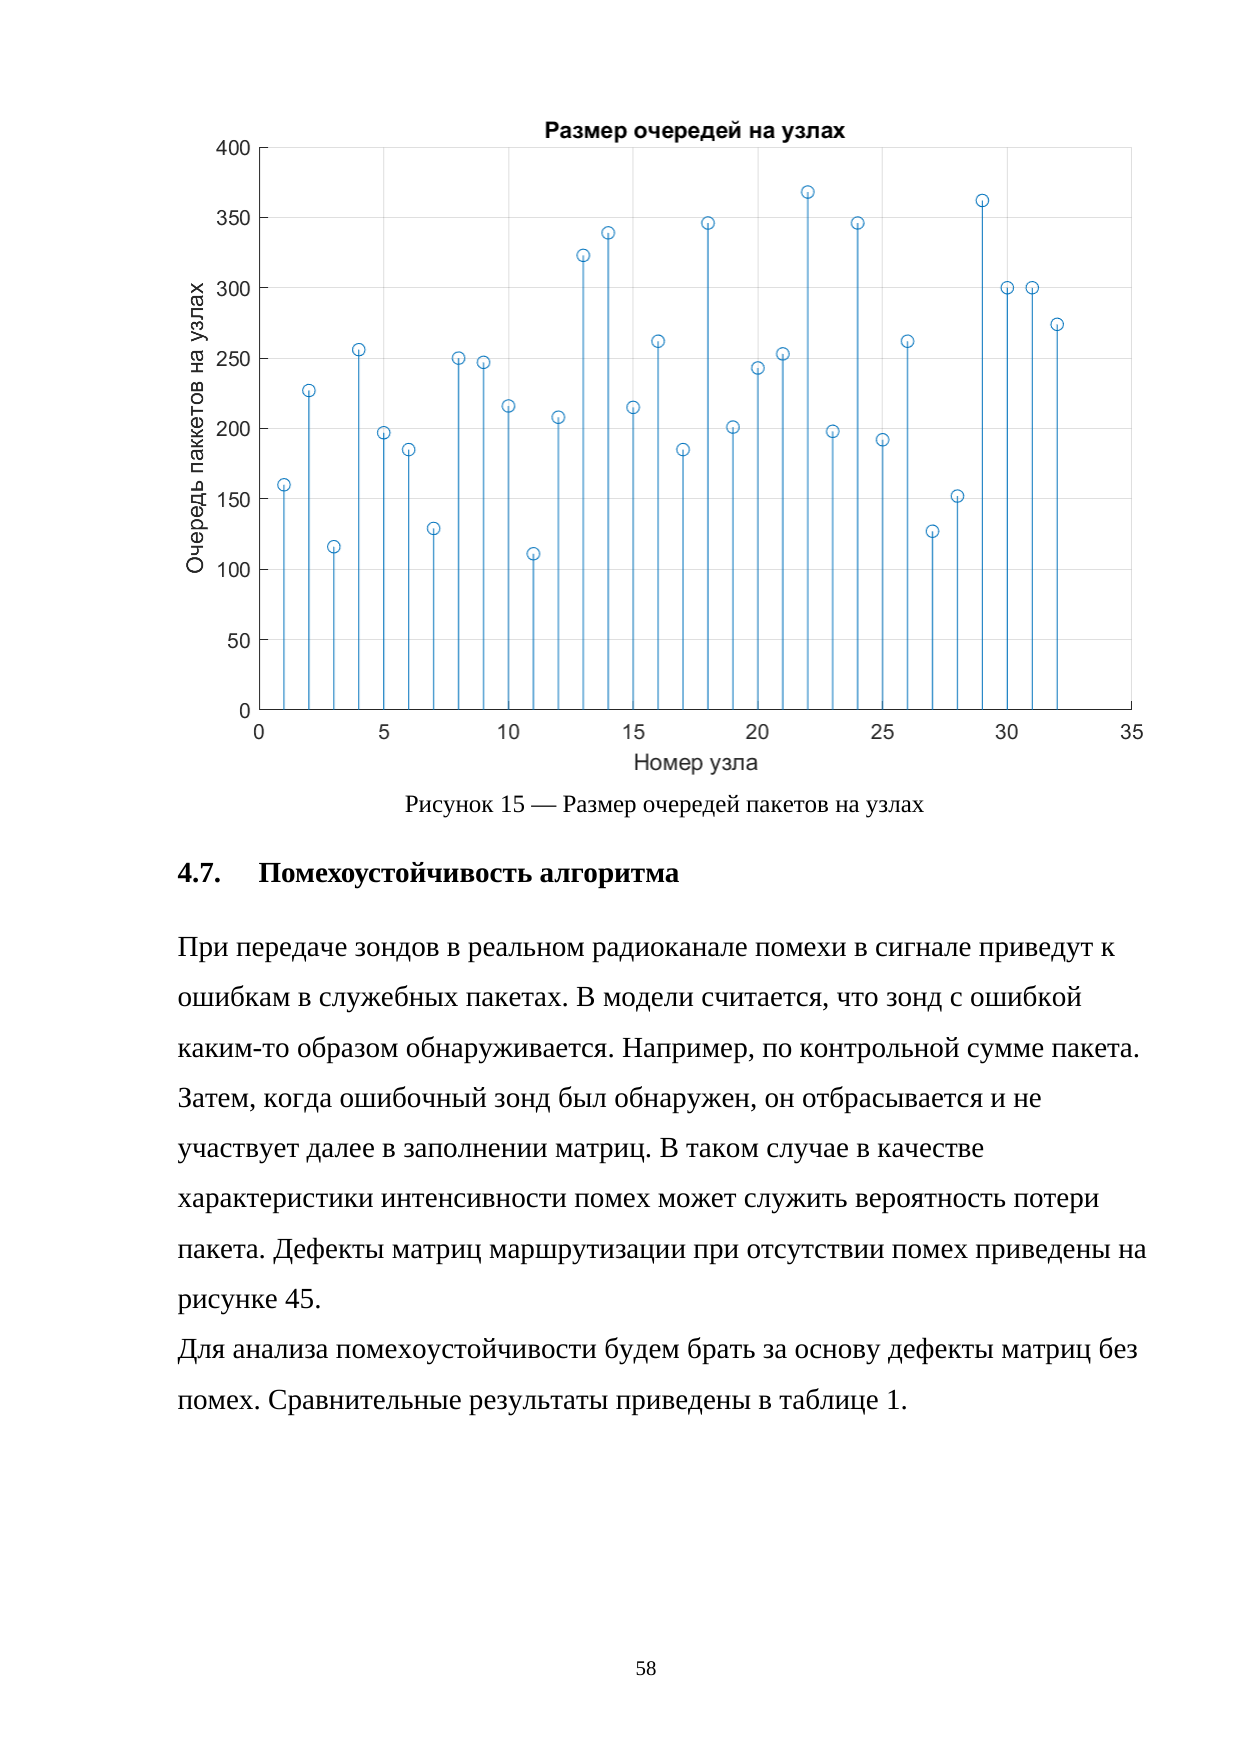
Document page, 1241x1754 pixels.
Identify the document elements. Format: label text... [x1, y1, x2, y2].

subtitle Помехоустойчивость алгоритма [177, 855, 1152, 888]
text Для анализа помехоустойчивости будем брать за основу дефекты матриц без помех. Сравнительные результаты приведены в таблице 1. [177, 1332, 1152, 1415]
picture [184, 118, 1145, 777]
text При передаче зондов в реальном радиоканале помехи в сигнале приведут к ошибкам в служебных пакетах. В модели считается, что зонд с ошибкой каким-то образом обнаруживается. Например, по контрольной сумме пакета. Затем, когда ошибочный зонд был обнаружен, он отбрасывается и не участвует далее в заполнении матриц. В таком случае в качестве характеристики интенсивности помех может служить вероятность потери пакета. Дефекты матриц маршрутизации при отсутствии помех приведены на рисунке 45. [177, 929, 1152, 1315]
